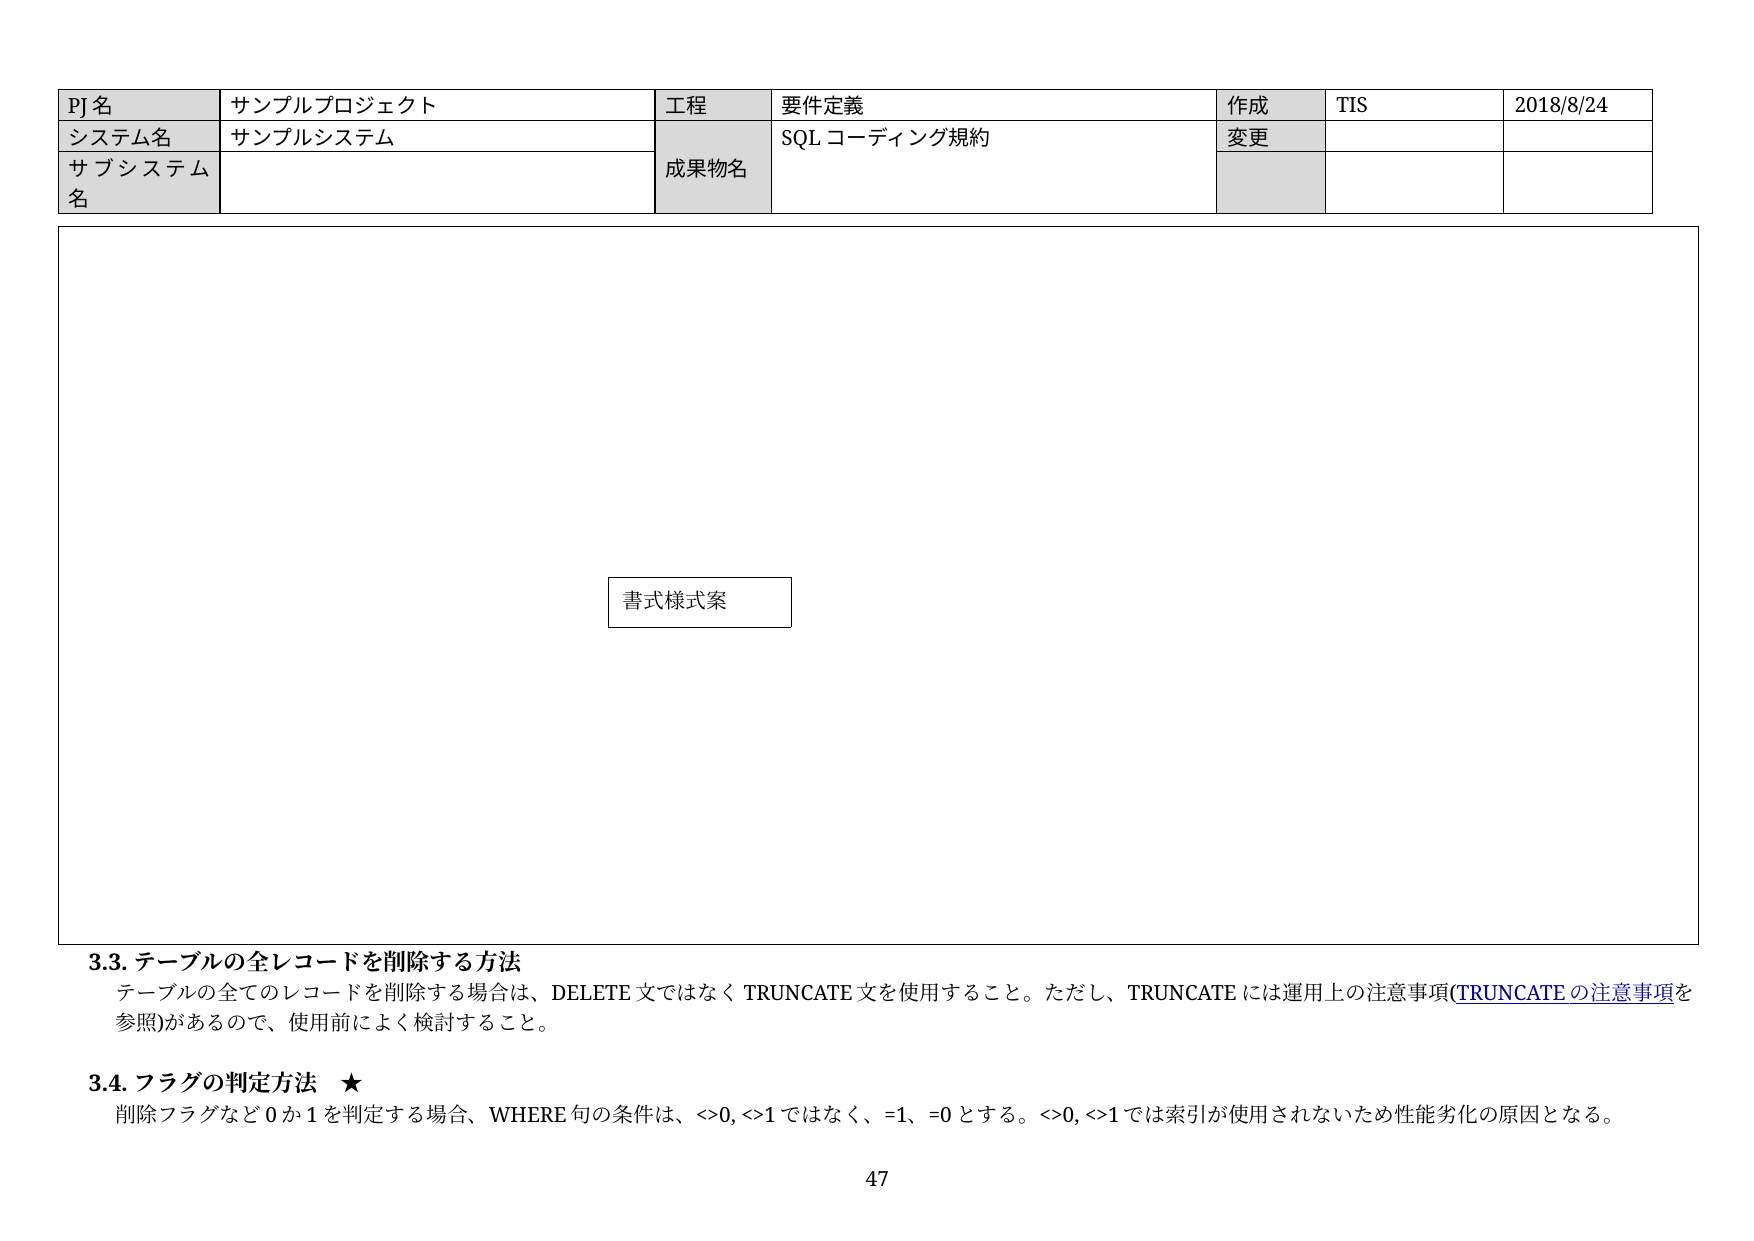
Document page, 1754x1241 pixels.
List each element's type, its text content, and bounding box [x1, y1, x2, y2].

text テーブルの全てのレコードを削除する場合は、DELETE文ではなくTRUNCATE文を使用すること。ただし、TRUNCATEには運用上の注意事項(TRUNCATEの注意事項を参照)があるので、使用前によく検討すること。 [115, 977, 1695, 1037]
subtitle テーブルの全レコードを削除する方法 [89, 945, 1695, 977]
subtitle フラグの判定方法 ★ [89, 1065, 1695, 1098]
text 削除フラグなど0か1を判定する場合、WHERE句の条件は、<>0, <>1ではなく、=1、=0とする。<>0, <>1では索引が使用されないため性能劣化の原因となる。 [115, 1098, 1695, 1129]
